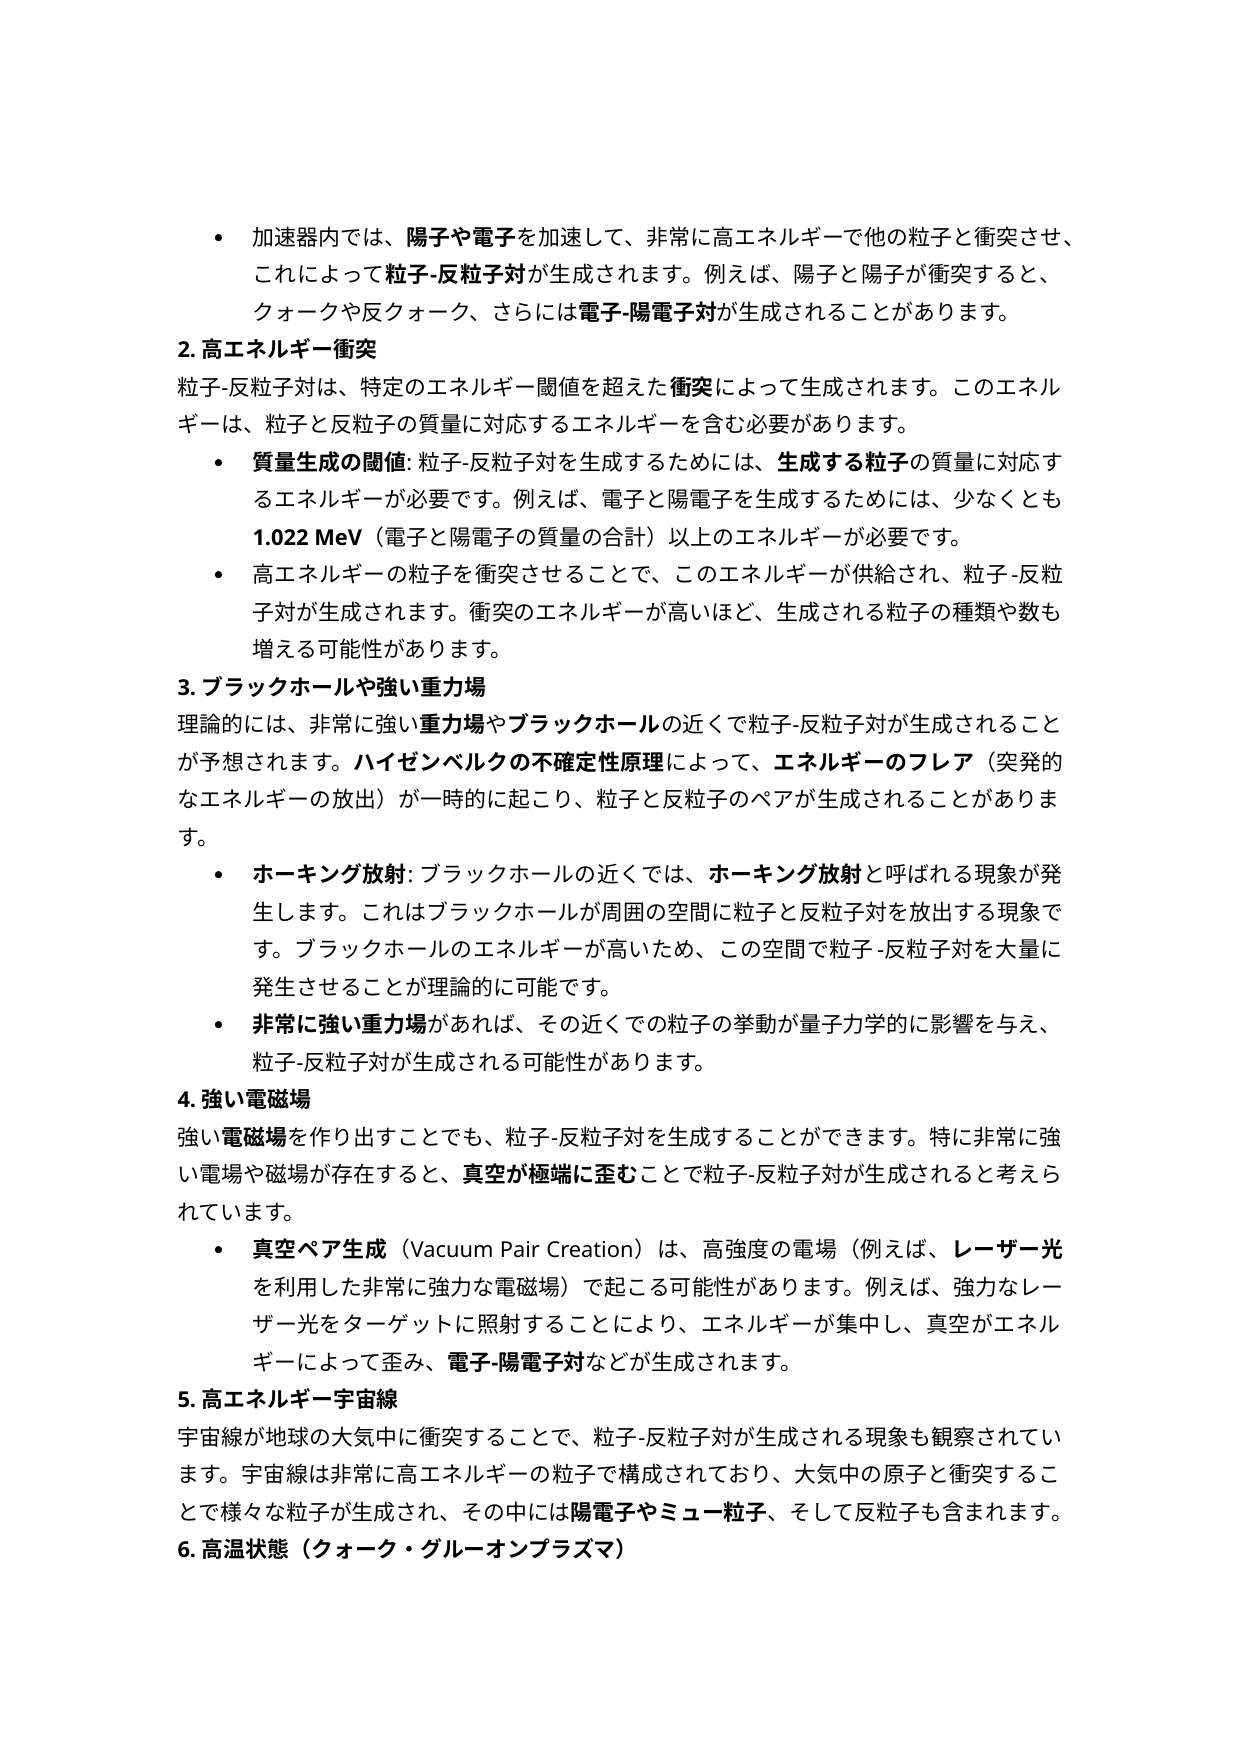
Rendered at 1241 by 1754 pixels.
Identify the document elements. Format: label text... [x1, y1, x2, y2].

list ホーキング放射: ブラックホールの近くでは、ホーキング放射と呼ばれる現象が発生します。これはブラックホールが周囲の空間に粒子と反粒子対を放出する現象です。ブラックホールのエネルギーが高いため、この空間で粒子-反粒子対を大量に発生させることが理論的に可能です。 [215, 854, 1063, 1004]
text 4. 強い電磁場 [177, 1079, 1063, 1117]
text 5. 高エネルギー宇宙線 [177, 1379, 1063, 1417]
list 質量生成の閾値: 粒子-反粒子対を生成するためには、生成する粒子の質量に対応するエネルギーが必要です。例えば、電子と陽電子を生成するためには、少なくとも1.022 MeV（電子と陽電子の質量の合計）以上のエネルギーが必要です。 [215, 442, 1063, 554]
text 粒子-反粒子対は、特定のエネルギー閾値を超えた衝突によって生成されます。このエネルギーは、粒子と反粒子の質量に対応するエネルギーを含む必要があります。 [177, 367, 1063, 442]
list 真空ペア生成（Vacuum Pair Creation）は、高強度の電場（例えば、レーザー光を利用した非常に強力な電磁場）で起こる可能性があります。例えば、強力なレーザー光をターゲットに照射することにより、エネルギーが集中し、真空がエネルギーによって歪み、電子-陽電子対などが生成されます。 [215, 1229, 1063, 1379]
text 理論的には、非常に強い重力場やブラックホールの近くで粒子-反粒子対が生成されることが予想されます。ハイゼンベルクの不確定性原理によって、エネルギーのフレア（突発的なエネルギーの放出）が一時的に起こり、粒子と反粒子のペアが生成されることがあります。 [177, 704, 1063, 854]
text 6. 高温状態（クォーク・グルーオンプラズマ） [177, 1529, 1063, 1567]
list 高エネルギーの粒子を衝突させることで、このエネルギーが供給され、粒子-反粒子対が生成されます。衝突のエネルギーが高いほど、生成される粒子の種類や数も増える可能性があります。 [215, 554, 1063, 667]
list 加速器内では、陽子や電子を加速して、非常に高エネルギーで他の粒子と衝突させ、これによって粒子-反粒子対が生成されます。例えば、陽子と陽子が衝突すると、クォークや反クォーク、さらには電子-陽電子対が生成されることがあります。 [215, 217, 1063, 329]
text 宇宙線が地球の大気中に衝突することで、粒子-反粒子対が生成される現象も観察されています。宇宙線は非常に高エネルギーの粒子で構成されており、大気中の原子と衝突することで様々な粒子が生成され、その中には陽電子やミュー粒子、そして反粒子も含まれます。 [177, 1417, 1063, 1529]
text 強い電磁場を作り出すことでも、粒子-反粒子対を生成することができます。特に非常に強い電場や磁場が存在すると、真空が極端に歪むことで粒子-反粒子対が生成されると考えられています。 [177, 1117, 1063, 1229]
text 3. ブラックホールや強い重力場 [177, 667, 1063, 704]
text 2. 高エネルギー衝突 [177, 329, 1063, 367]
list 非常に強い重力場があれば、その近くでの粒子の挙動が量子力学的に影響を与え、粒子-反粒子対が生成される可能性があります。 [215, 1004, 1063, 1079]
